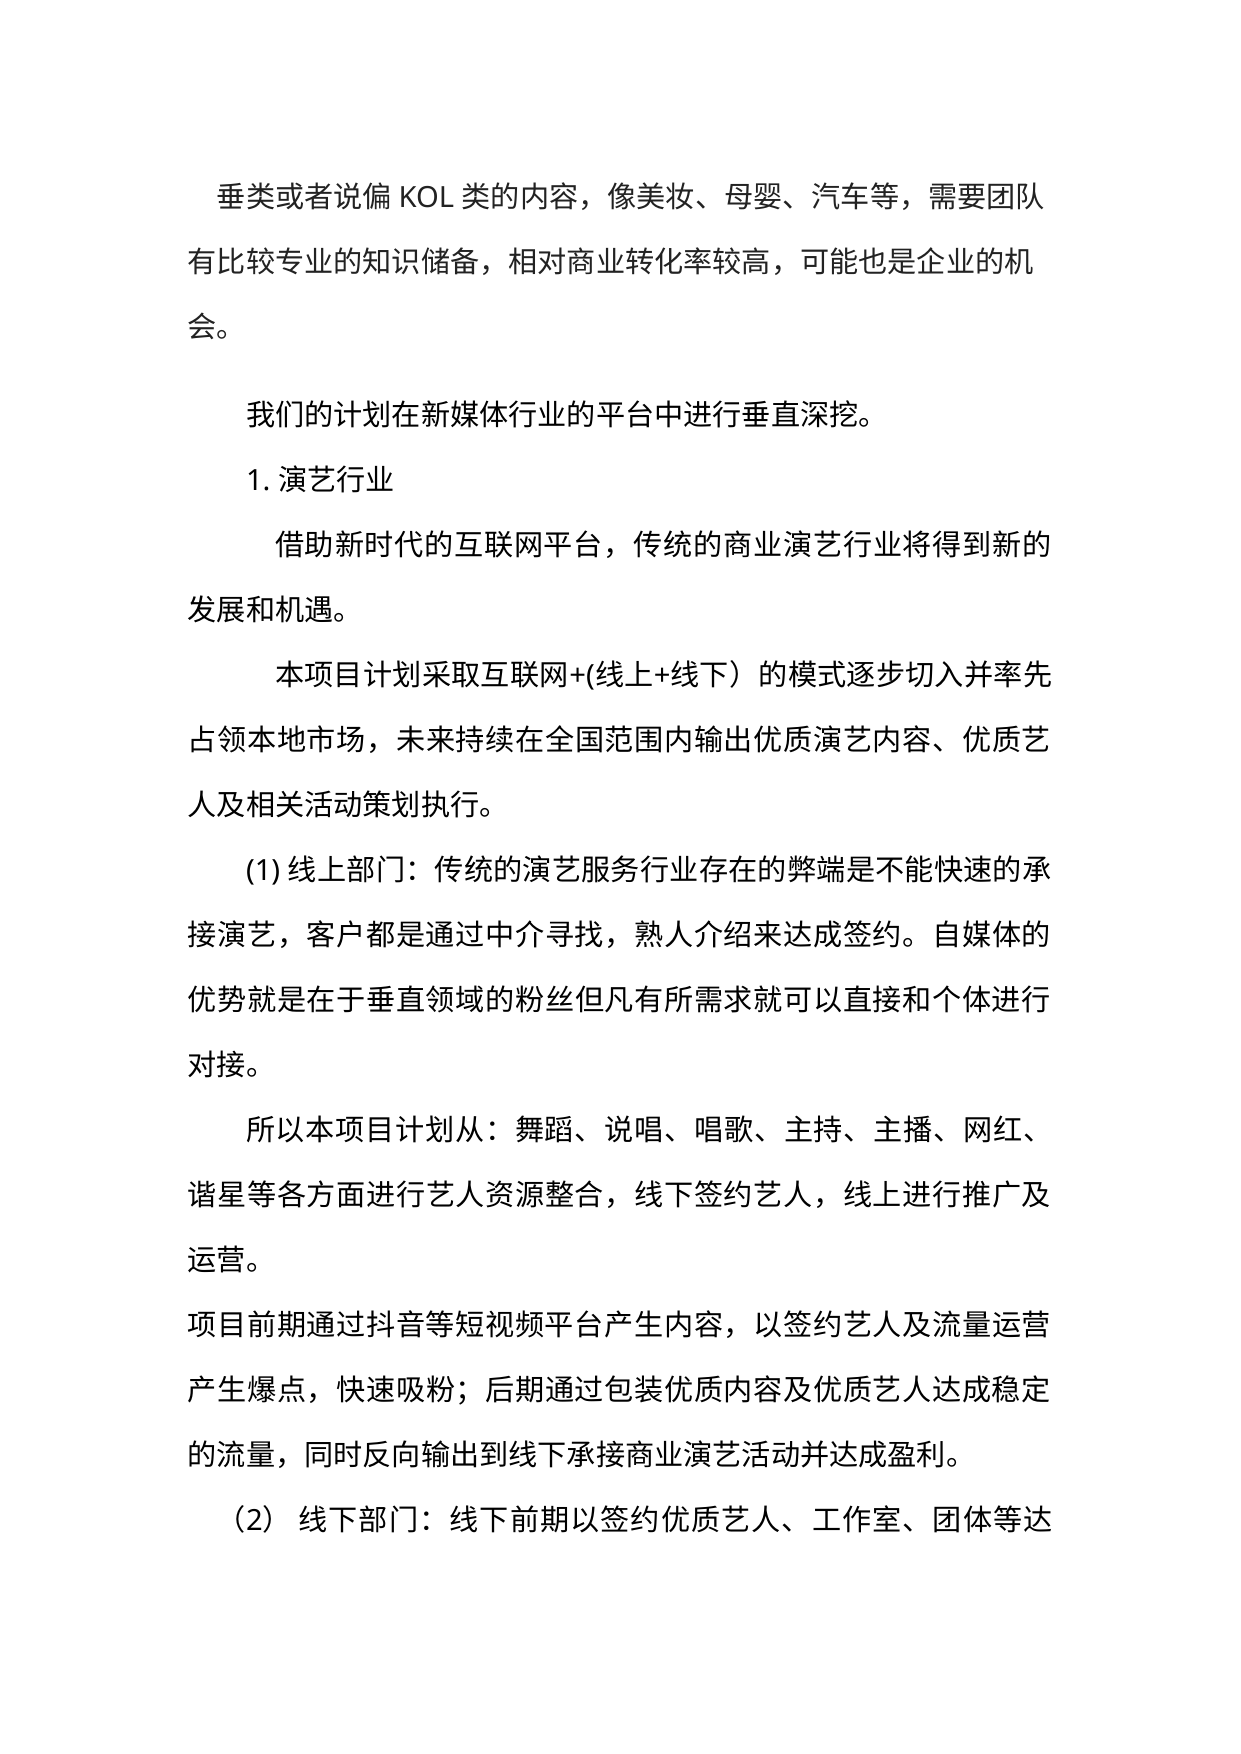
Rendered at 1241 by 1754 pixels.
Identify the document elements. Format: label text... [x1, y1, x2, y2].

list 所以本项目计划从：舞蹈、说唱、唱歌、主持、主播、网红、谐星等各方面进行艺人资源整合，线下签约艺人，线上进行推广及运营。 [187, 1095, 1053, 1290]
list 线上部门：传统的演艺服务行业存在的弊端是不能快速的承接演艺，客户都是通过中介寻找，熟人介绍来达成签约。自媒体的优势就是在于垂直领域的粉丝但凡有所需求就可以直接和个体进行对接。 [187, 835, 1053, 1095]
list 我们的计划在新媒体行业的平台中进行垂直深挖。 [187, 380, 1053, 445]
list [187, 1485, 1053, 1550]
list 本项目计划采取互联网+(线上+线下）的模式逐步切入并率先占领本地市场，未来持续在全国范围内输出优质演艺内容、优质艺人及相关活动策划执行。 [187, 640, 1053, 835]
list 项目前期通过抖音等短视频平台产生内容，以签约艺人及流量运营产生爆点，快速吸粉；后期通过包装优质内容及优质艺人达成稳定的流量，同时反向输出到线下承接商业演艺活动并达成盈利。 [187, 1290, 1053, 1485]
list 演艺行业 [187, 445, 1053, 510]
list 借助新时代的互联网平台，传统的商业演艺行业将得到新的发展和机遇。 [187, 510, 1053, 640]
text 垂类或者说偏 KOL 类的内容，像美妆、母婴、汽车等，需要团队有比较专业的知识储备，相对商业转化率较高，可能也是企业的机会。 [187, 162, 1053, 357]
